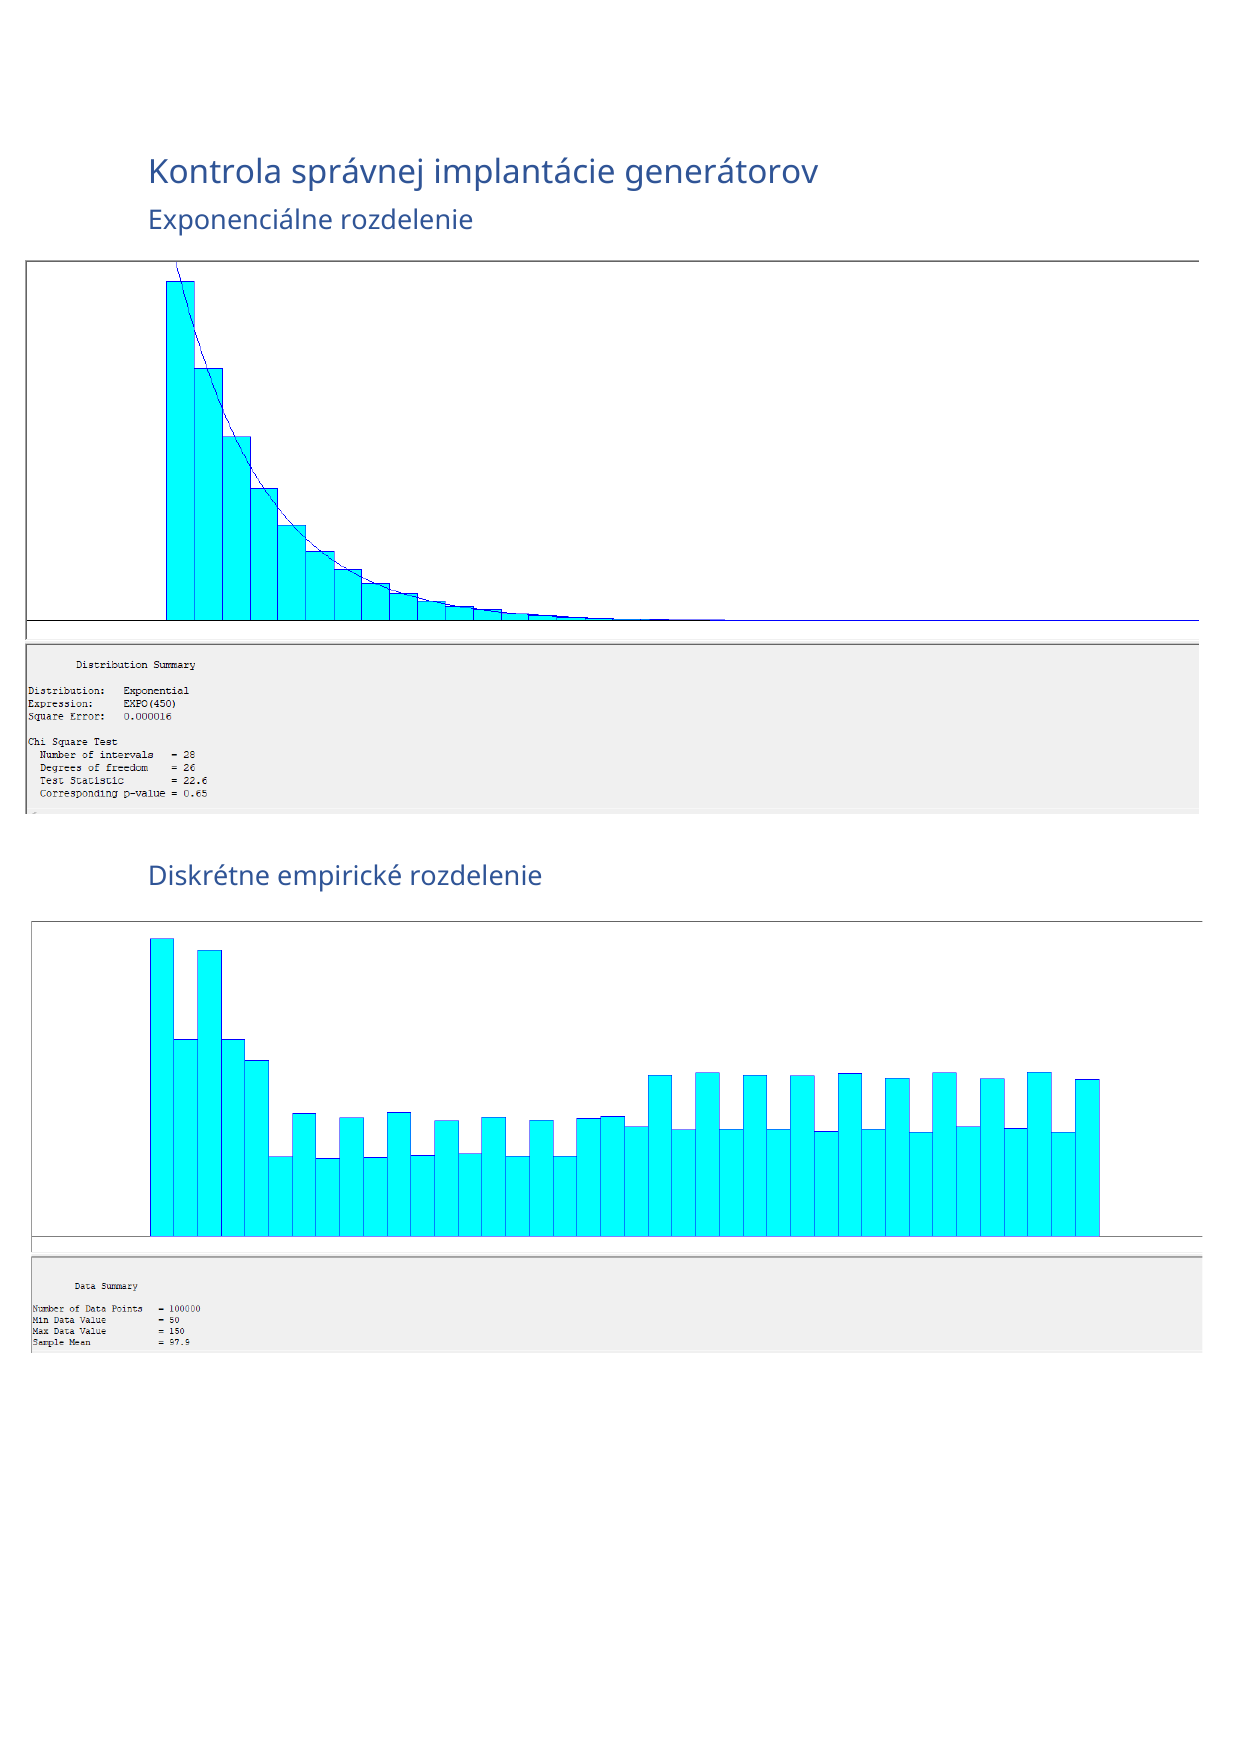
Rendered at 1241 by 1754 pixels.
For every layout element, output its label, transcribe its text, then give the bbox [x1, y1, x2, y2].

picture [25, 260, 1199, 814]
subtitle Exponenciálne rozdelenie [148, 201, 1093, 238]
subtitle Diskrétne empirické rozdelenie [148, 857, 1093, 893]
picture [31, 921, 1203, 1353]
subtitle Kontrola správnej implantácie generátorov [148, 148, 1093, 193]
